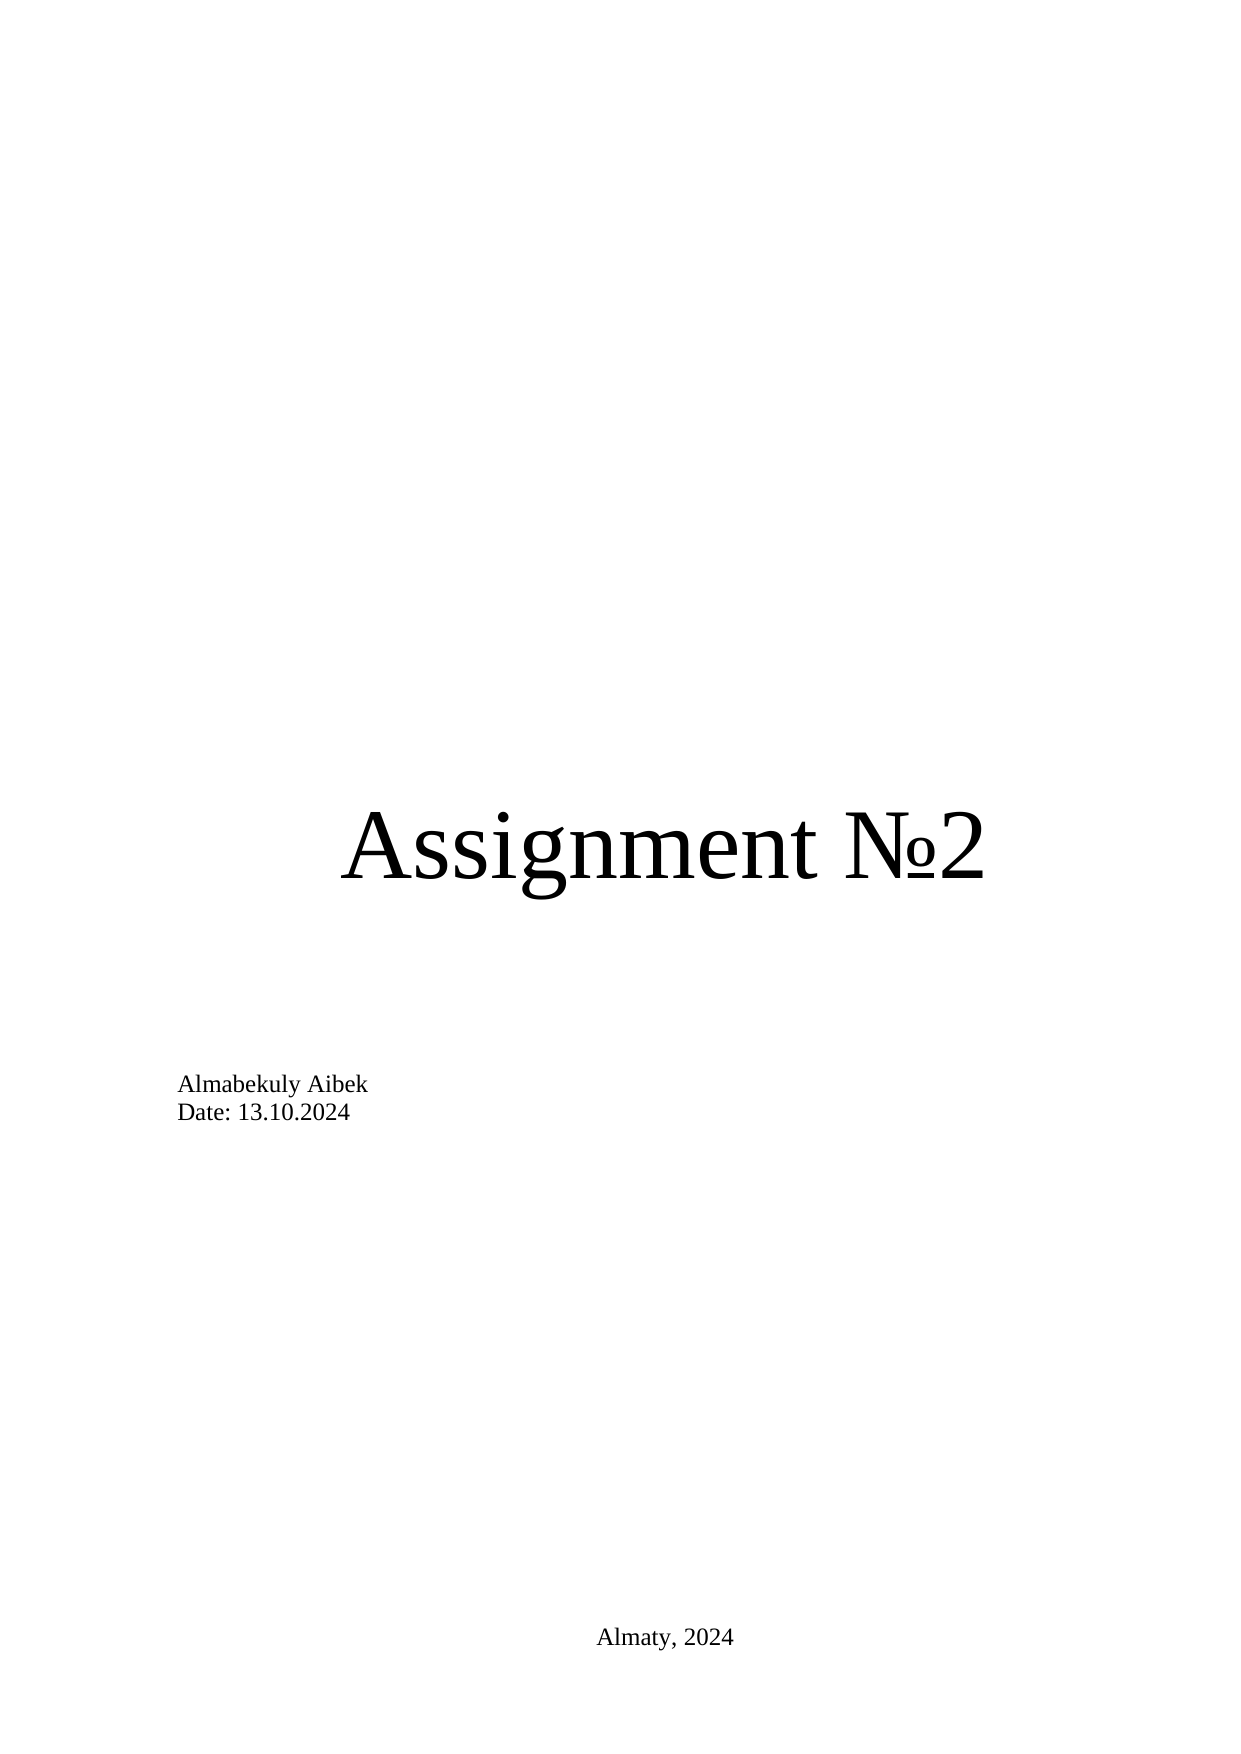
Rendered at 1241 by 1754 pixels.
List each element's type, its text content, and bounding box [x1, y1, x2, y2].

text Almabekuly Aibek [177, 1069, 1167, 1097]
title Assignment №2 [339, 784, 990, 899]
text Date: 13.10.2024 [177, 1097, 1167, 1126]
text Almaty, 2024 [339, 1622, 991, 1651]
